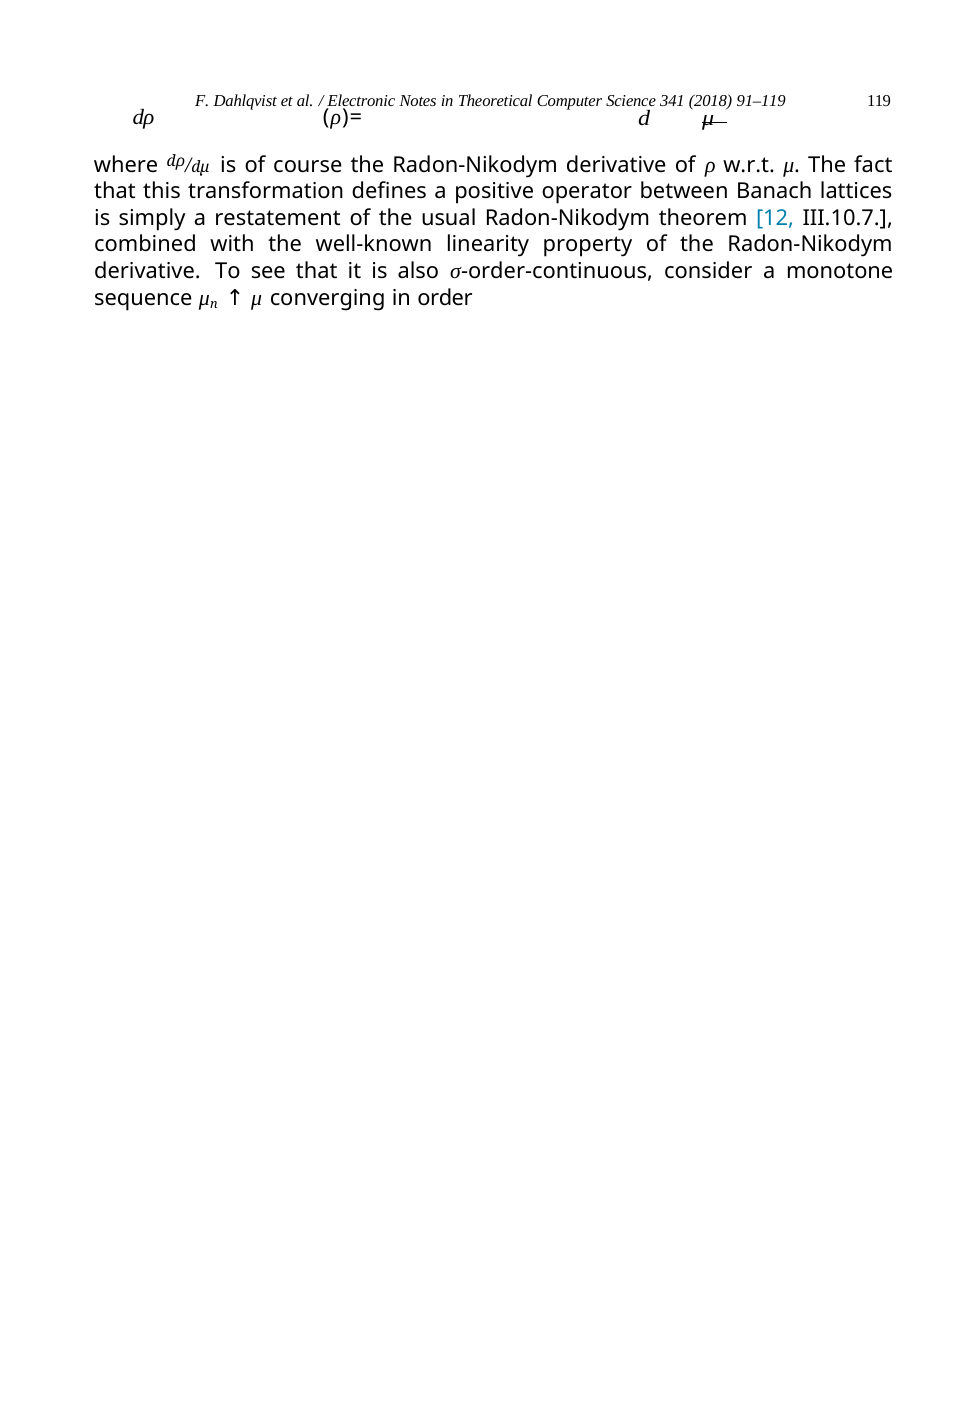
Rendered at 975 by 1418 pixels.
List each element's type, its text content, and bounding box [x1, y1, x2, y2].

text (ρ)= [323, 110, 598, 128]
text dμ [702, 110, 910, 130]
text where dρ/dμ is of course the Radon-Nikodym derivative of ρ w.r.t. μ. The fact that this transformation defines a positive operator between Banach lattices is simply a restatement of the usual Radon-Nikodym theorem [12, III.10.7.], combined with the well-known linearity property of the Radon-Nikodym derivative. To see that it is also σ-order-continuous, consider a monotone sequence μn ↑ μ converging in order [94, 151, 893, 312]
text dρ [132, 110, 318, 128]
